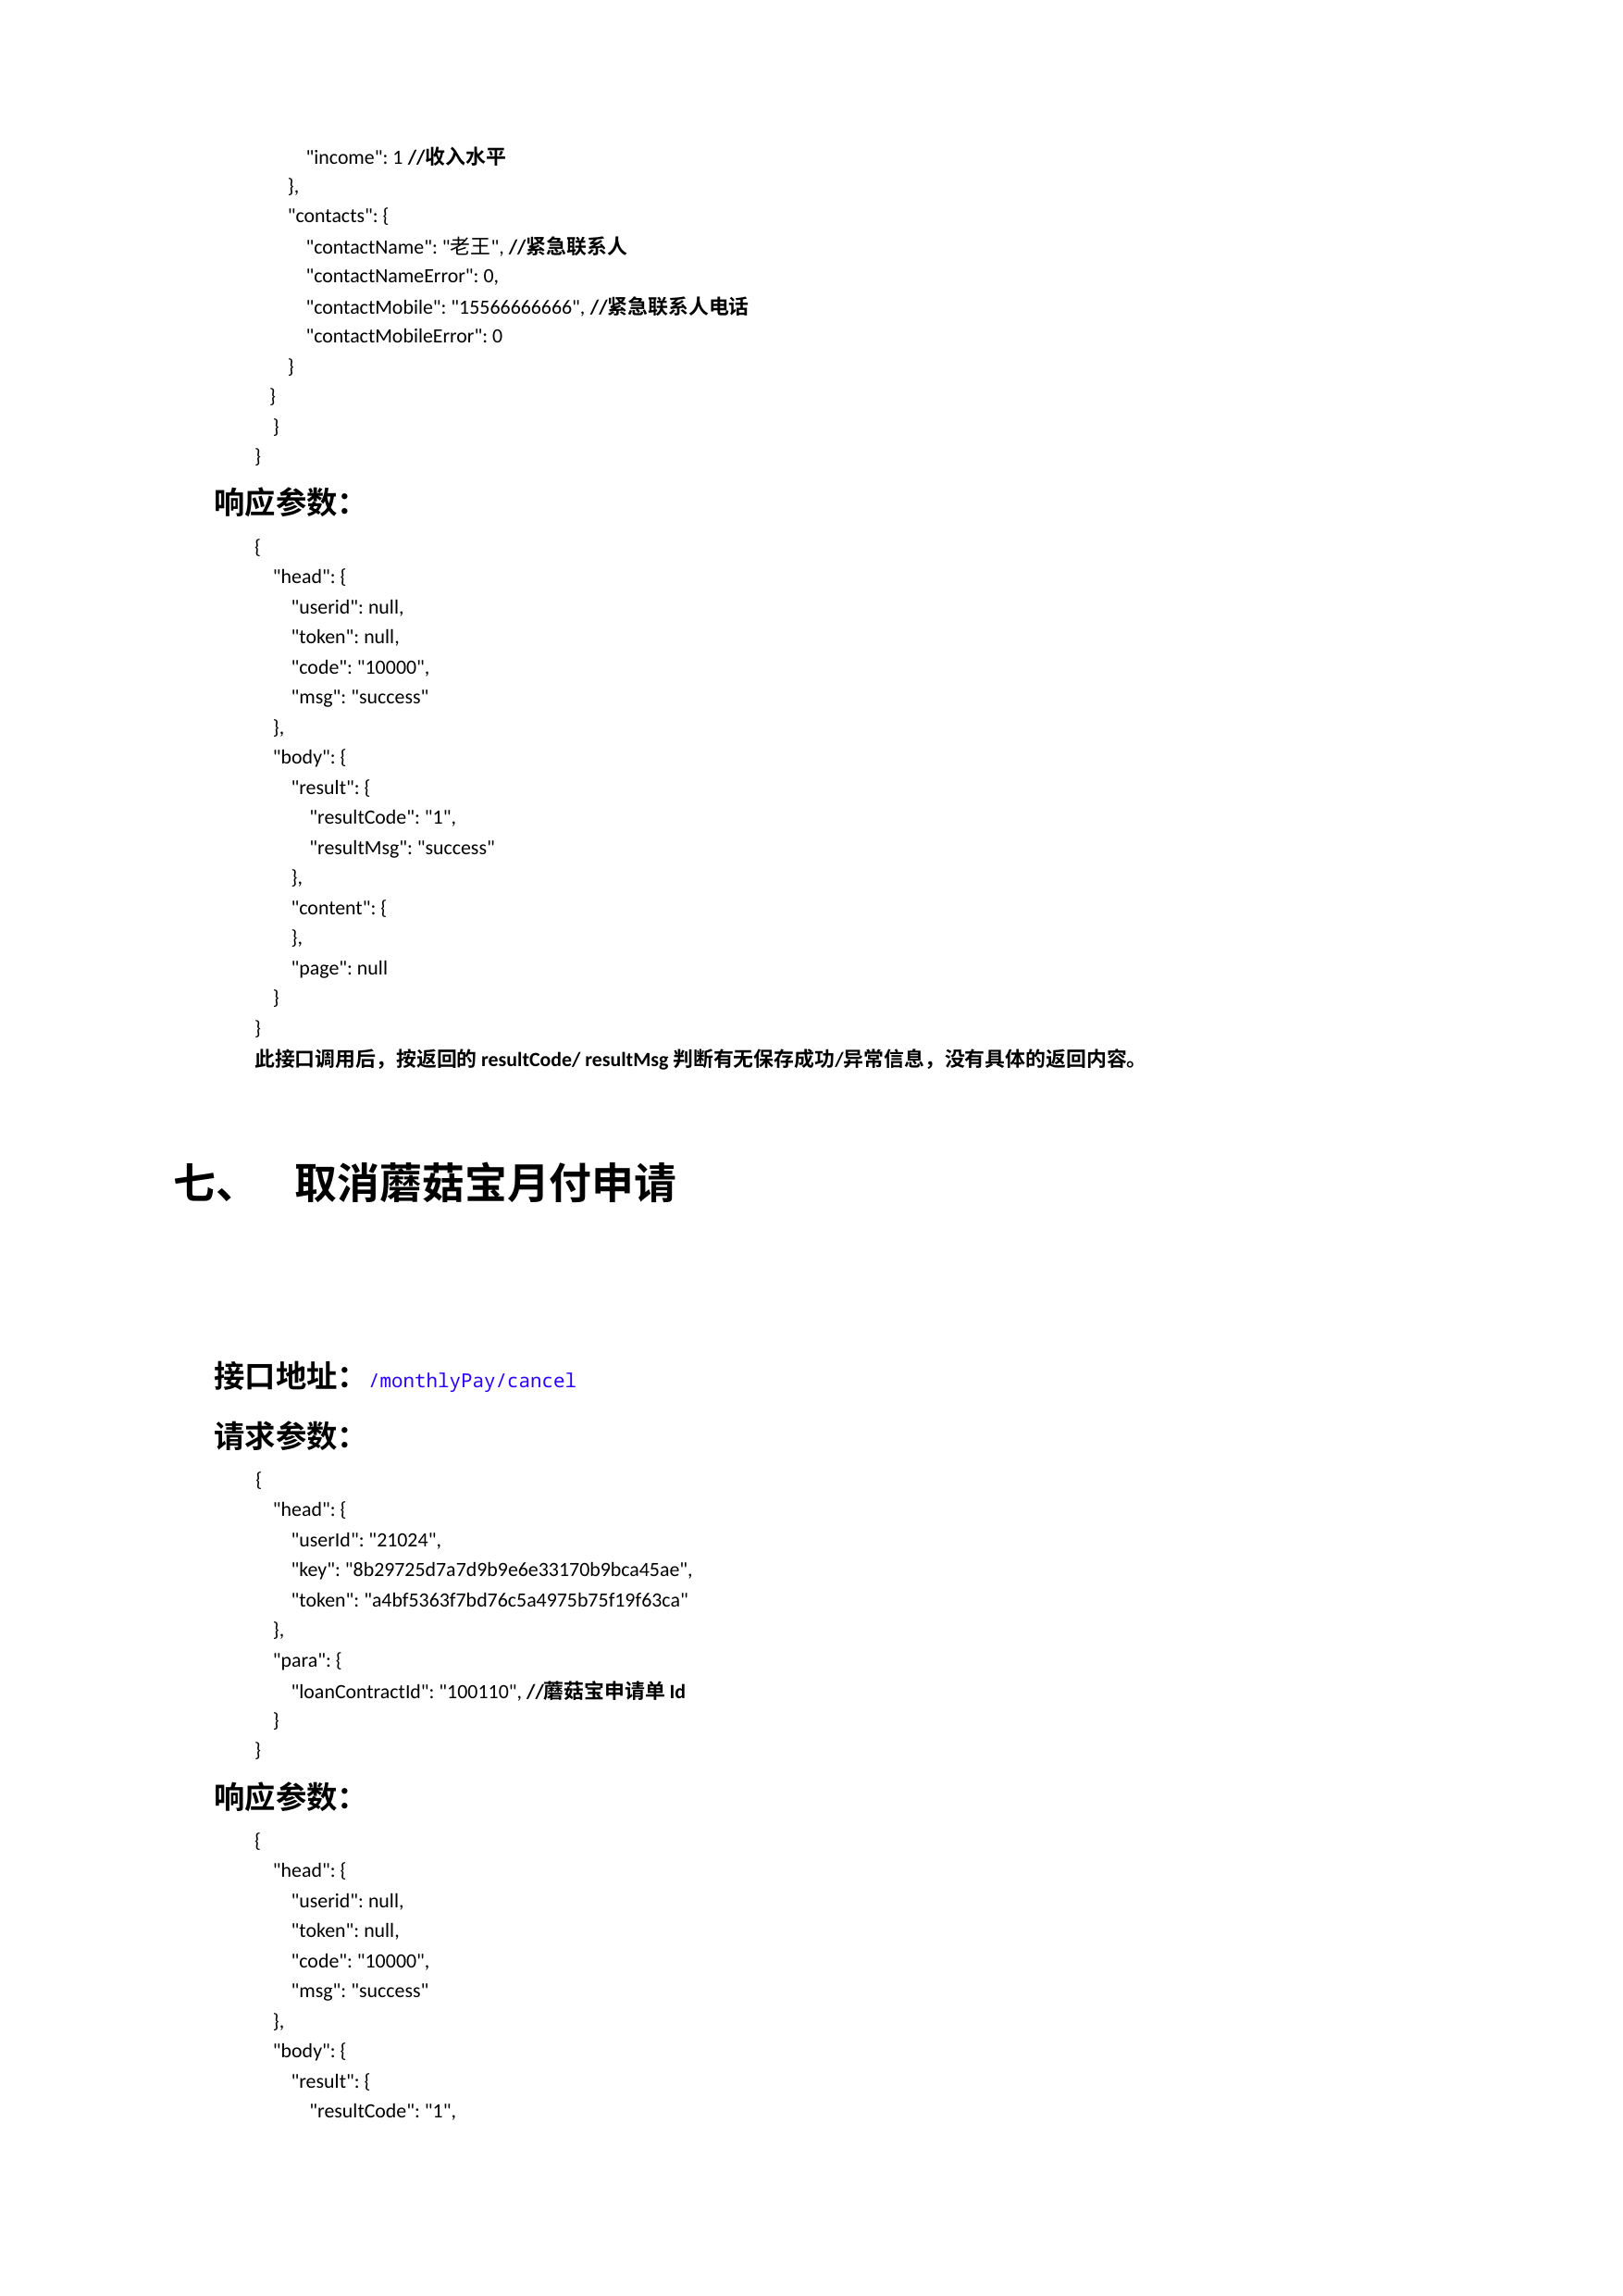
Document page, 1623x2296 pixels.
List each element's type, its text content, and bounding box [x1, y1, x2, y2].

list 接口地址：/monthlyPay/cancel [214, 1344, 1449, 1404]
subtitle 取消蘑菇宝月付申请 [173, 1136, 1449, 1225]
list "income": 1 //收入水平 [214, 140, 1449, 170]
list }, [214, 922, 1449, 952]
list } [214, 982, 1449, 1012]
list 请求参数： [214, 1404, 1449, 1464]
list 响应参数： [214, 471, 1449, 531]
list } [214, 1735, 1449, 1765]
list "head": { [214, 1495, 1449, 1524]
list { [214, 1464, 1449, 1495]
list "msg": "success" [214, 1976, 1449, 2005]
list "userId": "21024", [214, 1524, 1449, 1555]
list "contactMobileError": 0 [214, 320, 1449, 351]
list "code": "10000", [214, 1945, 1449, 1976]
list "userid": null, [214, 1885, 1449, 1916]
list "contactNameError": 0, [214, 260, 1449, 291]
list "userid": null, [214, 591, 1449, 621]
list "body": { [214, 741, 1449, 772]
list "msg": "success" [214, 681, 1449, 712]
list "code": "10000", [214, 652, 1449, 681]
list "para": { [214, 1644, 1449, 1675]
list }, [214, 2005, 1449, 2036]
list "content": { [214, 892, 1449, 922]
list } [214, 441, 1449, 471]
list "resultCode": "1", [214, 2096, 1449, 2126]
list { [214, 1825, 1449, 1855]
list "result": { [214, 2066, 1449, 2096]
list "loanContractId": "100110", //蘑菇宝申请单Id [214, 1675, 1449, 1705]
list } [214, 1705, 1449, 1735]
list "contactName": "老王", //紧急联系人 [214, 230, 1449, 260]
list { [214, 531, 1449, 561]
list }, [214, 862, 1449, 892]
list "key": "8b29725d7a7d9b9e6e33170b9bca45ae", [214, 1555, 1449, 1584]
list "token": null, [214, 1916, 1449, 1945]
list "body": { [214, 2036, 1449, 2066]
list } [214, 351, 1449, 380]
list "token": "a4bf5363f7bd76c5a4975b75f19f63ca" [214, 1584, 1449, 1615]
list } [214, 1012, 1449, 1042]
list "head": { [214, 561, 1449, 591]
list "result": { [214, 772, 1449, 801]
list 响应参数： [214, 1765, 1449, 1825]
list "contactMobile": "15566666666", //紧急联系人电话 [214, 291, 1449, 320]
list "resultMsg": "success" [214, 832, 1449, 862]
list "head": { [214, 1855, 1449, 1885]
list "resultCode": "1", [214, 801, 1449, 832]
list "token": null, [214, 621, 1449, 652]
list }, [214, 712, 1449, 741]
list "page": null [214, 952, 1449, 982]
list }, [214, 1615, 1449, 1644]
list 此接口调用后，按返回的resultCode/ resultMsg判断有无保存成功/异常信息，没有具体的返回内容。 [214, 1042, 1449, 1073]
list } [214, 411, 1449, 441]
list "contacts": { [214, 200, 1449, 230]
list } [214, 380, 1449, 411]
list }, [214, 170, 1449, 200]
